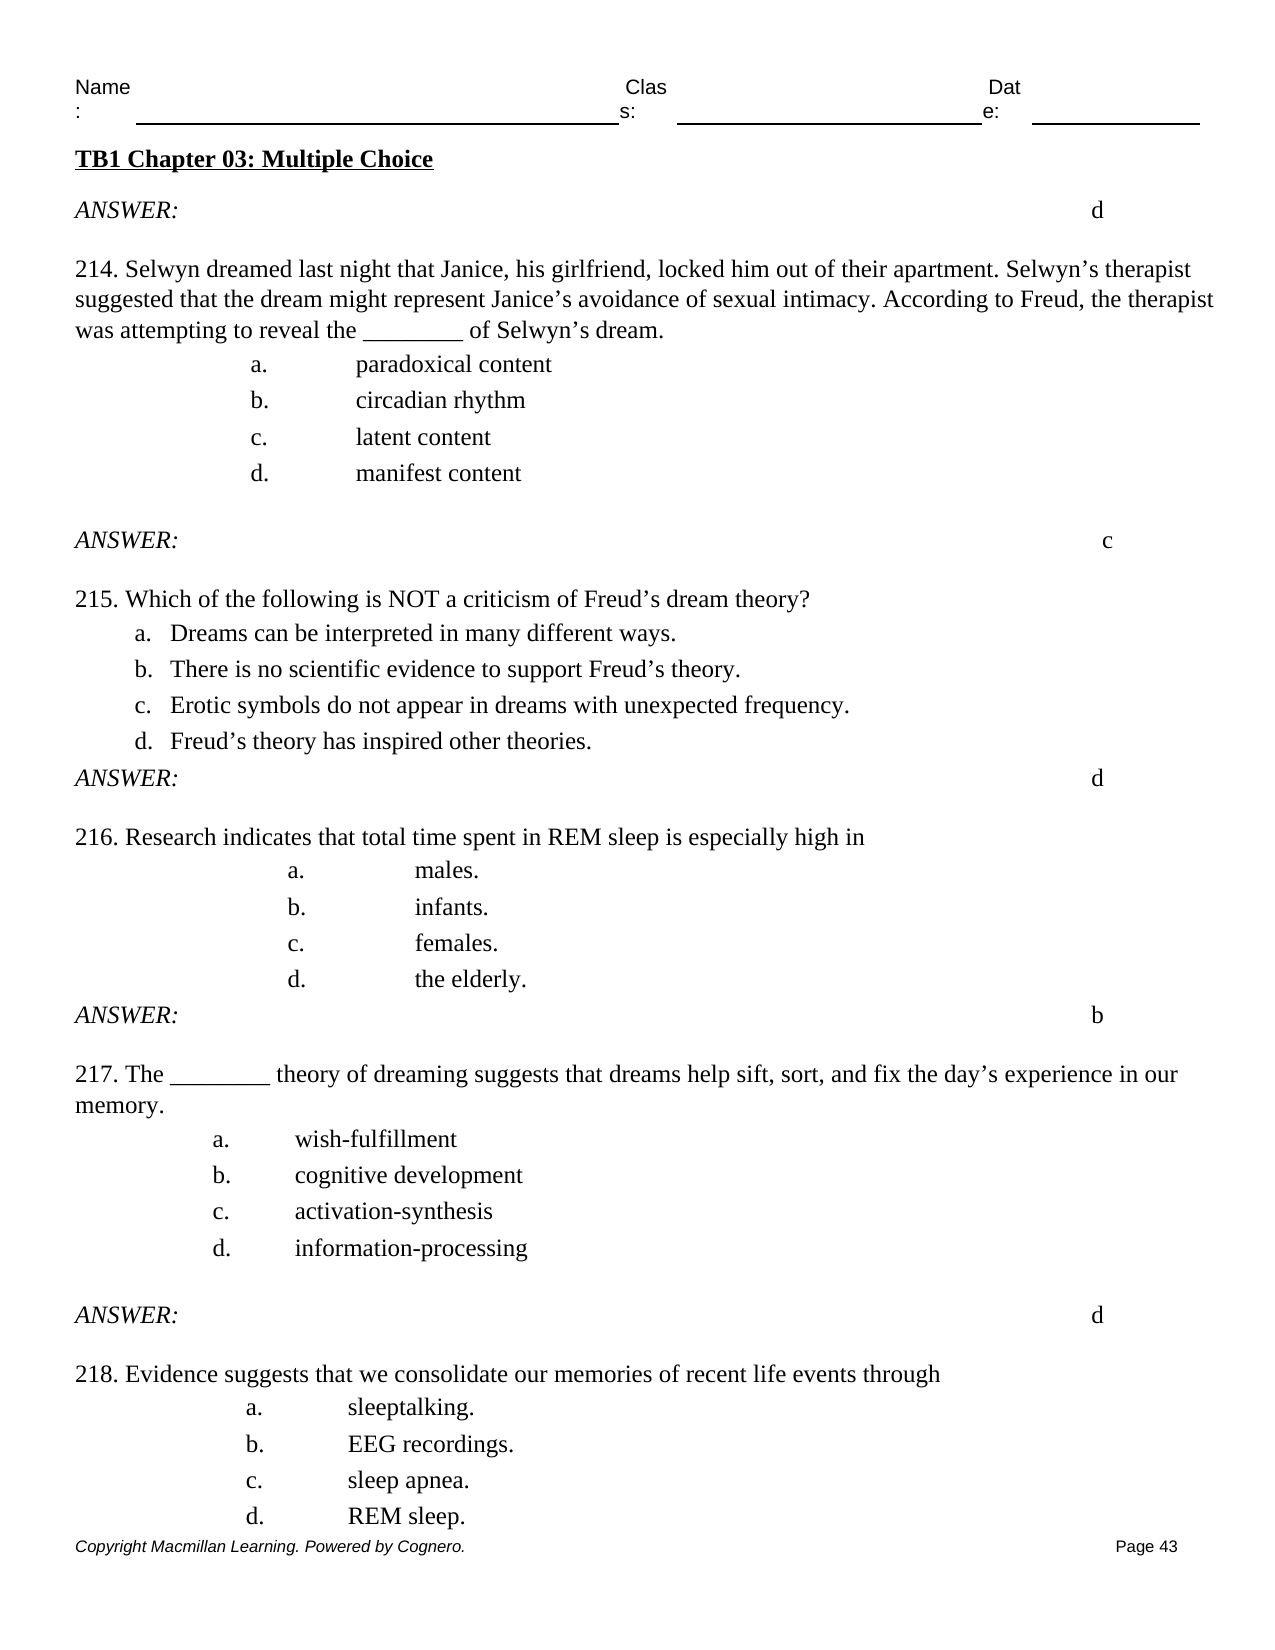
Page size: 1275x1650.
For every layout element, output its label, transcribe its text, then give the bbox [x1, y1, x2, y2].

table_header 216. Research indicates that total time spent in REM sleep is especially high in [75, 822, 1200, 1032]
table_header 217. The ________ theory of dreaming suggests that dreams help sift, sort, and fix the day’s experience in our memory. [75, 1059, 1200, 1332]
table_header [75, 192, 1200, 227]
table_header 214. Selwyn dreamed last night that Janice, his girlfriend, locked him out of their apartment. Selwyn’s therapist suggested that the dream might represent Janice’s avoidance of sexual intimacy. According to Freud, the therapist was attempting to reveal the ________ of Selwyn’s dream. [75, 254, 1200, 557]
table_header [75, 1359, 1200, 1534]
table_header 215. Which of the following is NOT a criticism of Freud’s dream theory? [75, 584, 1200, 794]
